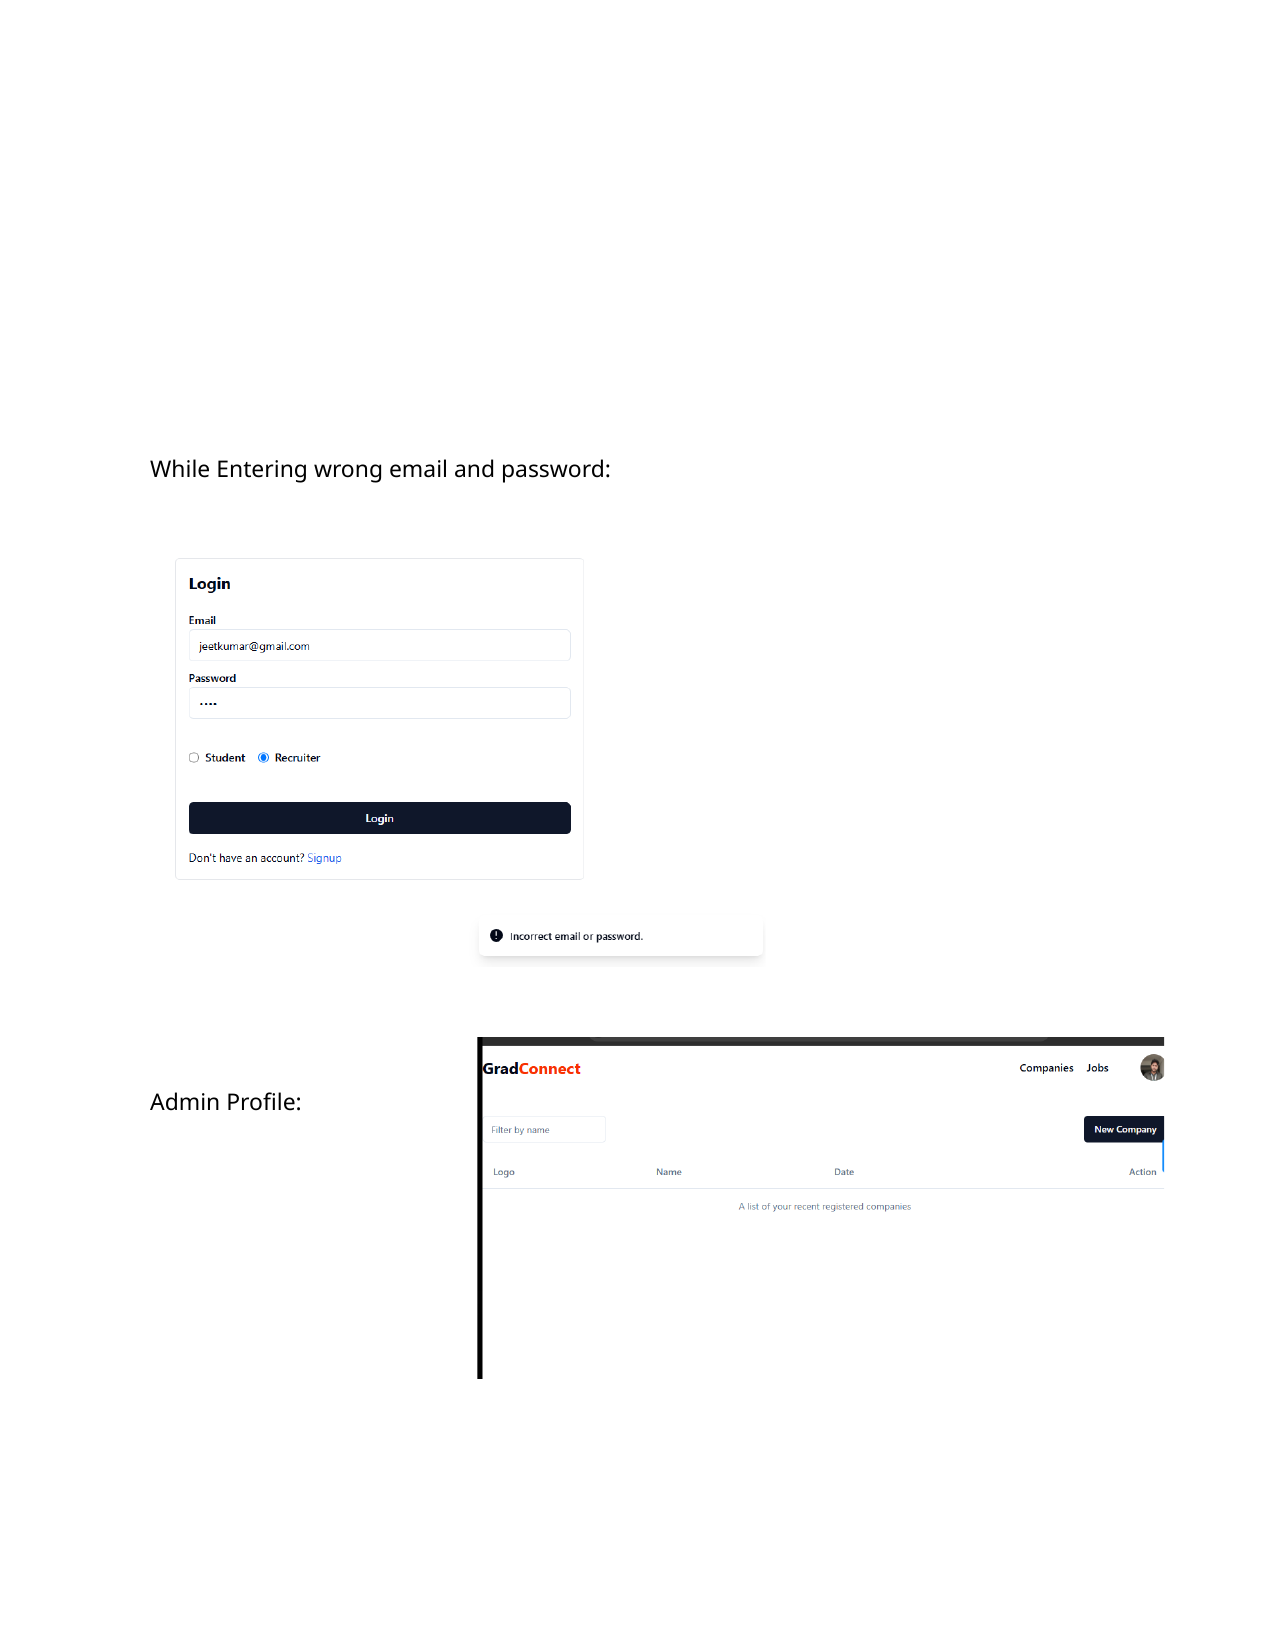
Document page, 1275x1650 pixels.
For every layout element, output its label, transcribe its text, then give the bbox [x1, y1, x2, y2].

picture [476, 1037, 1164, 1379]
picture [150, 520, 766, 967]
text Admin Profile: [150, 1086, 476, 1118]
